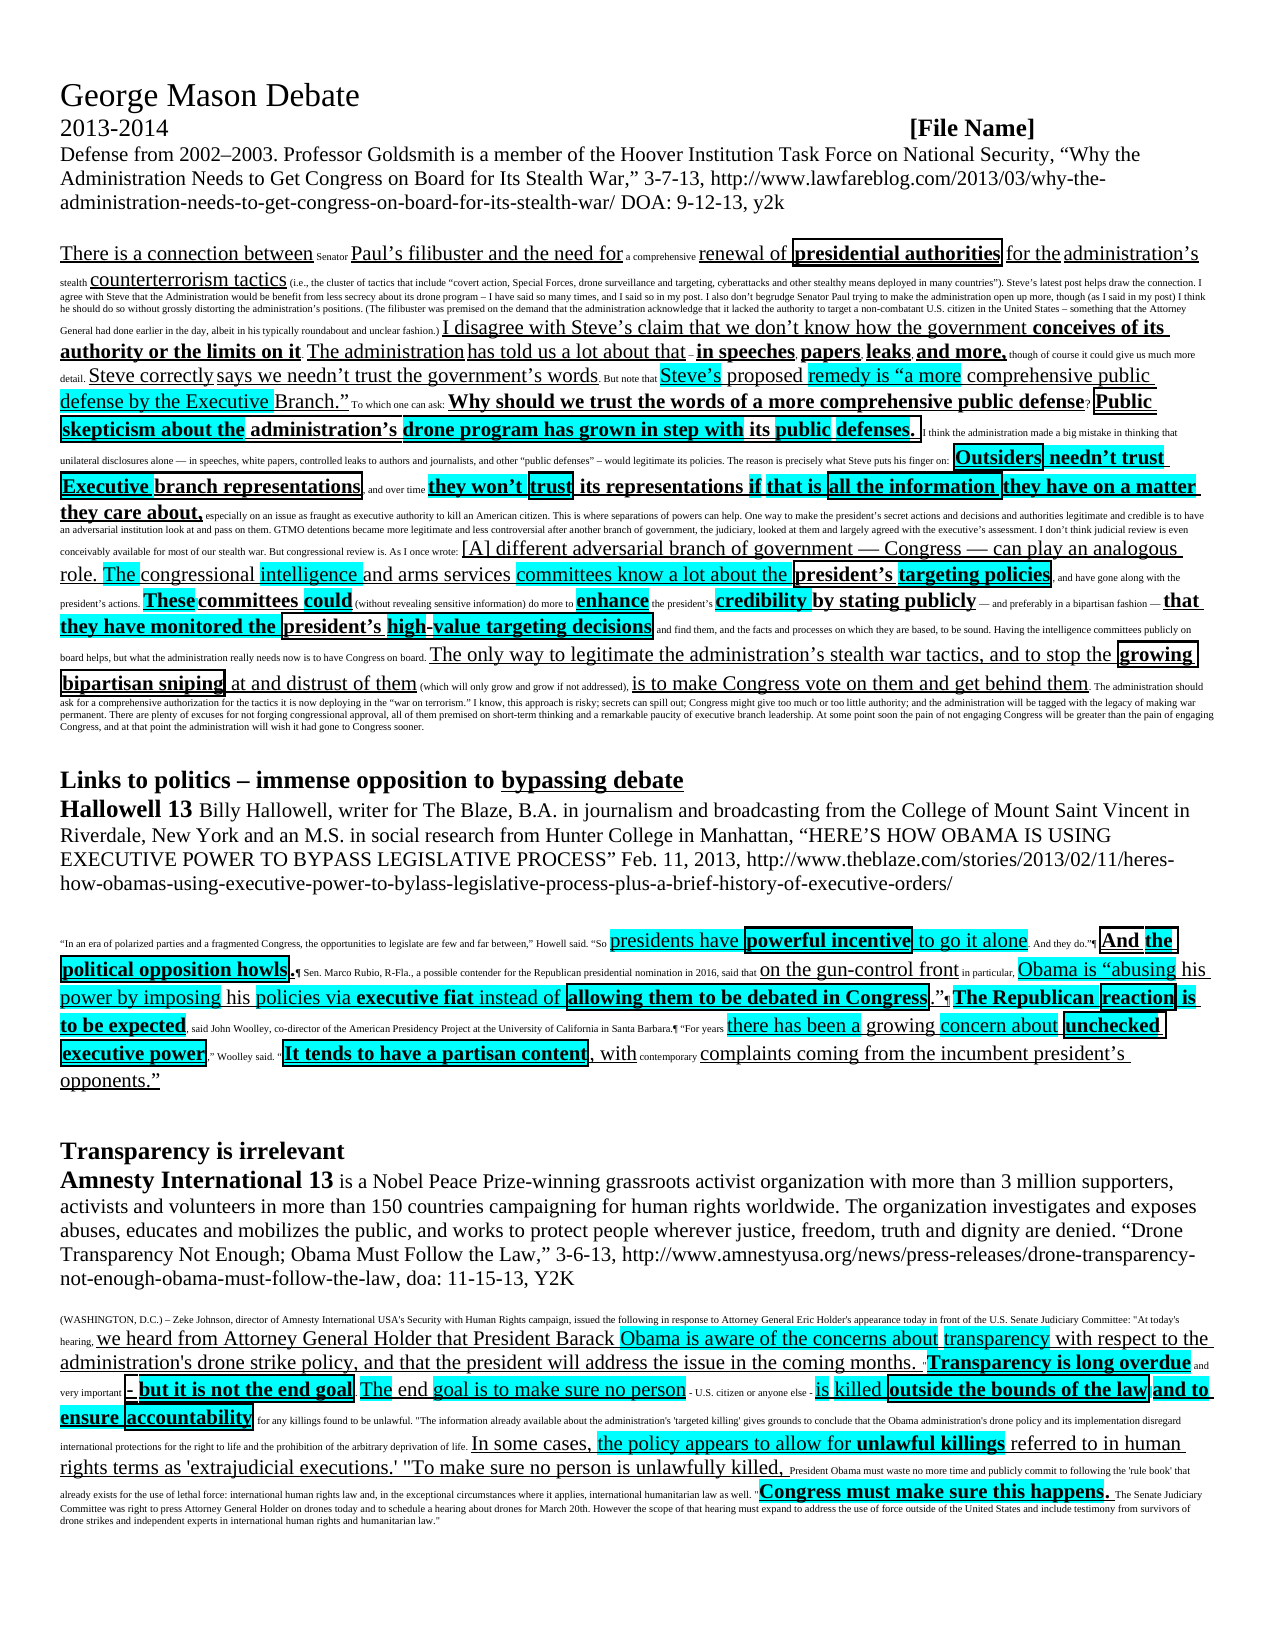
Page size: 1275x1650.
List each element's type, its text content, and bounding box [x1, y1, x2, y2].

subtitle Transparency is irrelevant [60, 1136, 1215, 1165]
text There is a connection between Senator Paul’s filibuster and the need for a comprehensive renewal of presidential authorities for the administration’s stealth counterterrorism tactics (i.e., the cluster of tactics that include “covert action, Special Forces, drone surveillance and targeting, cyberattacks and other stealthy means deployed in many countries”). Steve’s latest post helps draw the connection. I agree with Steve that the Administration would be benefit from less secrecy about its drone program – I have said so many times, and I said so in my post. I also don’t begrudge Senator Paul trying to make the administration open up more, though (as I said in my post) I think he should do so without grossly distorting the administration’s positions. (The filibuster was premised on the demand that the administration acknowledge that it lacked the authority to target a non-combatant U.S. citizen in the United States – something that the Attorney General had done earlier in the day, albeit in his typically roundabout and unclear fashion.) I disagree with Steve’s claim that we don’t know how the government conceives of its authority or the limits on it. The administration has told us a lot about that – in speeches, papers, leaks, and more, though of course it could give us much more detail. Steve correctly says we needn’t trust the government’s words. But note that Steve’s proposed remedy is “a more comprehensive public defense by the Executive Branch.” To which one can ask: Why should we trust the words of a more comprehensive public defense? Public skepticism about the administration’s drone program has grown in step with its public defenses. I think the administration made a big mistake in thinking that unilateral disclosures alone — in speeches, white papers, controlled leaks to authors and journalists, and other “public defenses” – would legitimate its policies. The reason is precisely what Steve puts his finger on: Outsiders needn’t trust Executive branch representations, and over time they won’t trust its representations if that is all the information they have on a matter they care about, especially on an issue as fraught as executive authority to kill an American citizen. This is where separations of powers can help. One way to make the president’s secret actions and decisions and authorities legitimate and credible is to have an adversarial institution look at and pass on them. GTMO detentions became more legitimate and less controversial after another branch of government, the judiciary, looked at them and largely agreed with the executive’s assessment. I don’t think judicial review is even conceivably available for most of our stealth war. But congressional review is. As I once wrote: [A] different adversarial branch of government — Congress — can play an analogous role. The congressional intelligence and arms services committees know a lot about the president’s targeting policies, and have gone along with the president’s actions. These committees could (without revealing sensitive information) do more to enhance the president’s credibility by stating publicly — and preferably in a bipartisan fashion — that they have monitored the president’s high-value targeting decisions and find them, and the facts and processes on which they are based, to be sound. Having the intelligence committees publicly on board helps, but what the administration really needs now is to have Congress on board. The only way to legitimate the administration’s stealth war tactics, and to stop the growing bipartisan sniping at and distrust of them (which will only grow and grow if not addressed), is to make Congress vote on them and get behind them. The administration should ask for a comprehensive authorization for the tactics it is now deploying in the “war on terrorism.” I know, this approach is risky; secrets can spill out; Congress might give too much or too little authority; and the administration will be tagged with the legacy of making war permanent. There are plenty of excuses for not forging congressional approval, all of them premised on short-term thinking and a remarkable paucity of executive branch leadership. At some point soon the pain of not engaging Congress will be greater than the pain of engaging Congress, and at that point the administration will wish it had gone to Congress sooner. [60, 238, 1215, 733]
subtitle Links to politics – immense opposition to bypassing debate [60, 766, 1215, 794]
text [60, 142, 1215, 214]
text Hallowell 13 Billy Hallowell, writer for The Blaze, B.A. in journalism and broadcasting from the College of Mount Saint Vincent in Riverdale, New York and an M.S. in social research from Hunter College in Manhattan, “HERE’S HOW OBAMA IS USING EXECUTIVE POWER TO BYPASS LEGISLATIVE PROCESS” Feb. 11, 2013, http://www.theblaze.com/stories/2013/02/11/heres-how-obamas-using-executive-power-to-bylass-legislative-process-plus-a-brief-history-of-executive-orders/ [60, 794, 1215, 895]
text Amnesty International 13 is a Nobel Peace Prize-winning grassroots activist organization with more than 3 million supporters, activists and volunteers in more than 150 countries campaigning for human rights worldwide. The organization investigates and exposes abuses, educates and mobilizes the public, and works to protect people wherever justice, freedom, truth and dignity are denied. “Drone Transparency Not Enough; Obama Must Follow the Law,” 3-6-13, http://www.amnestyusa.org/news/press-releases/drone-transparency-not-enough-obama-must-follow-the-law, doa: 11-15-13, Y2K [60, 1165, 1215, 1290]
text “In an era of polarized parties and a fragmented Congress, the opportunities to legislate are few and far between,” Howell said. “So presidents have powerful incentive to go it alone. And they do.”¶ And the political opposition howls.¶ Sen. Marco Rubio, R-Fla., a possible contender for the Republican presidential nomination in 2016, said that on the gun-control front in particular, Obama is “abusing his power by imposing his policies via executive fiat instead of allowing them to be debated in Congress.”¶ The Republican reaction is to be expected, said John Woolley, co-director of the American Presidency Project at the University of California in Santa Barbara.¶ “For years there has been a growing concern about unchecked executive power,” Woolley said. “It tends to have a partisan content, with contemporary complaints coming from the incumbent president’s opponents.” [60, 926, 1215, 1092]
text (WASHINGTON, D.C.) – Zeke Johnson, director of Amnesty International USA's Security with Human Rights campaign, issued the following in response to Attorney General Eric Holder's appearance today in front of the U.S. Senate Judiciary Committee: "At today's hearing, we heard from Attorney General Holder that President Barack Obama is aware of the concerns about transparency with respect to the administration's drone strike policy, and that the president will address the issue in the coming months. "Transparency is long overdue and very important - but it is not the end goal. The end goal is to make sure no person - U.S. citizen or anyone else - is killed outside the bounds of the law and to ensure accountability for any killings found to be unlawful. "The information already available about the administration's 'targeted killing' gives grounds to conclude that the Obama administration's drone policy and its implementation disregard international protections for the right to life and the prohibition of the arbitrary deprivation of life. In some cases, the policy appears to allow for unlawful killings referred to in human rights terms as 'extrajudicial executions.' "To make sure no person is unlawfully killed, President Obama must waste no more time and publicly commit to following the 'rule book' that already exists for the use of lethal force: international human rights law and, in the exceptional circumstances where it applies, international humanitarian law as well. "Congress must make sure this happens. The Senate Judiciary Committee was right to press Attorney General Holder on drones today and to schedule a hearing about drones for March 20th. However the scope of that hearing must expand to address the use of force outside of the United States and include testimony from survivors of drone strikes and independent experts in international human rights and humanitarian law." [60, 1314, 1215, 1527]
